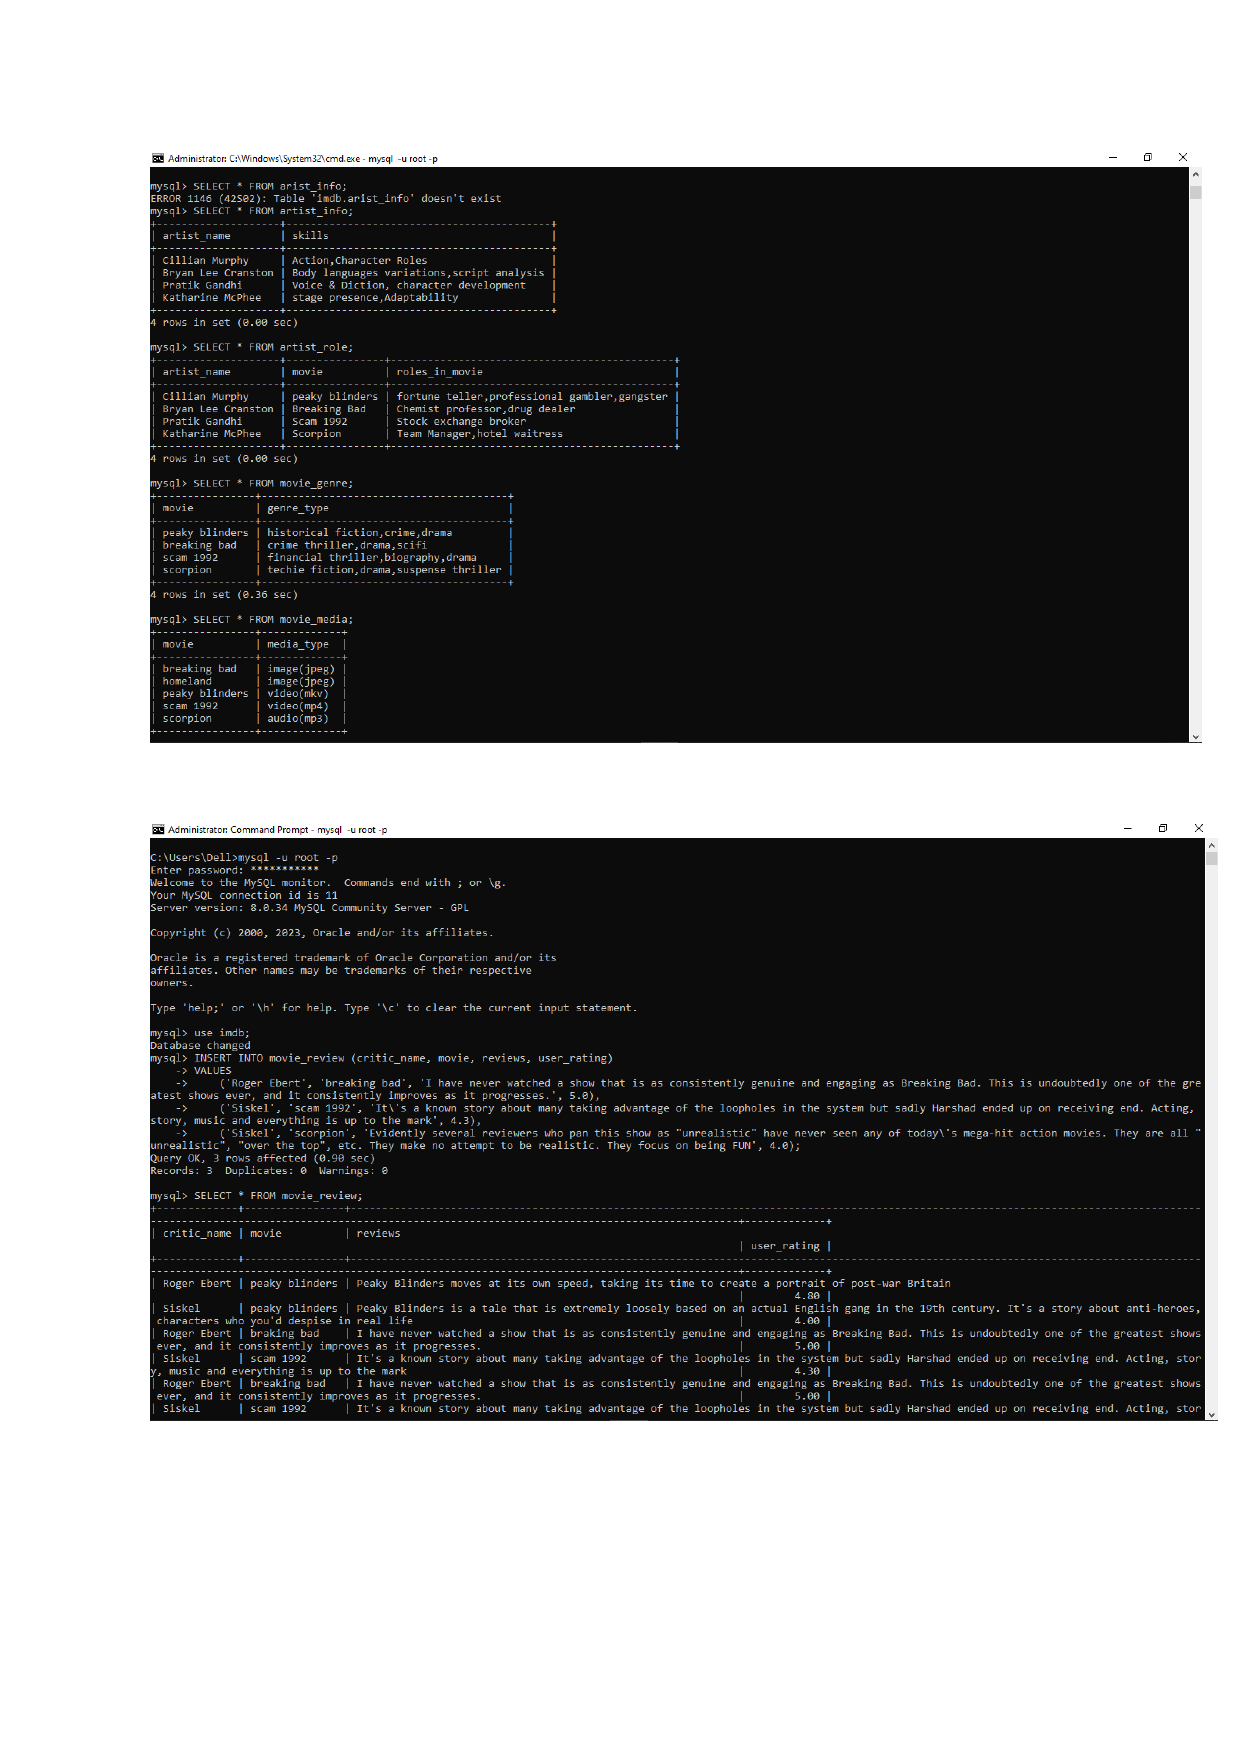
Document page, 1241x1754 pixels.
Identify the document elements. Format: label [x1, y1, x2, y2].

picture [150, 149, 1202, 743]
picture [150, 820, 1218, 1421]
